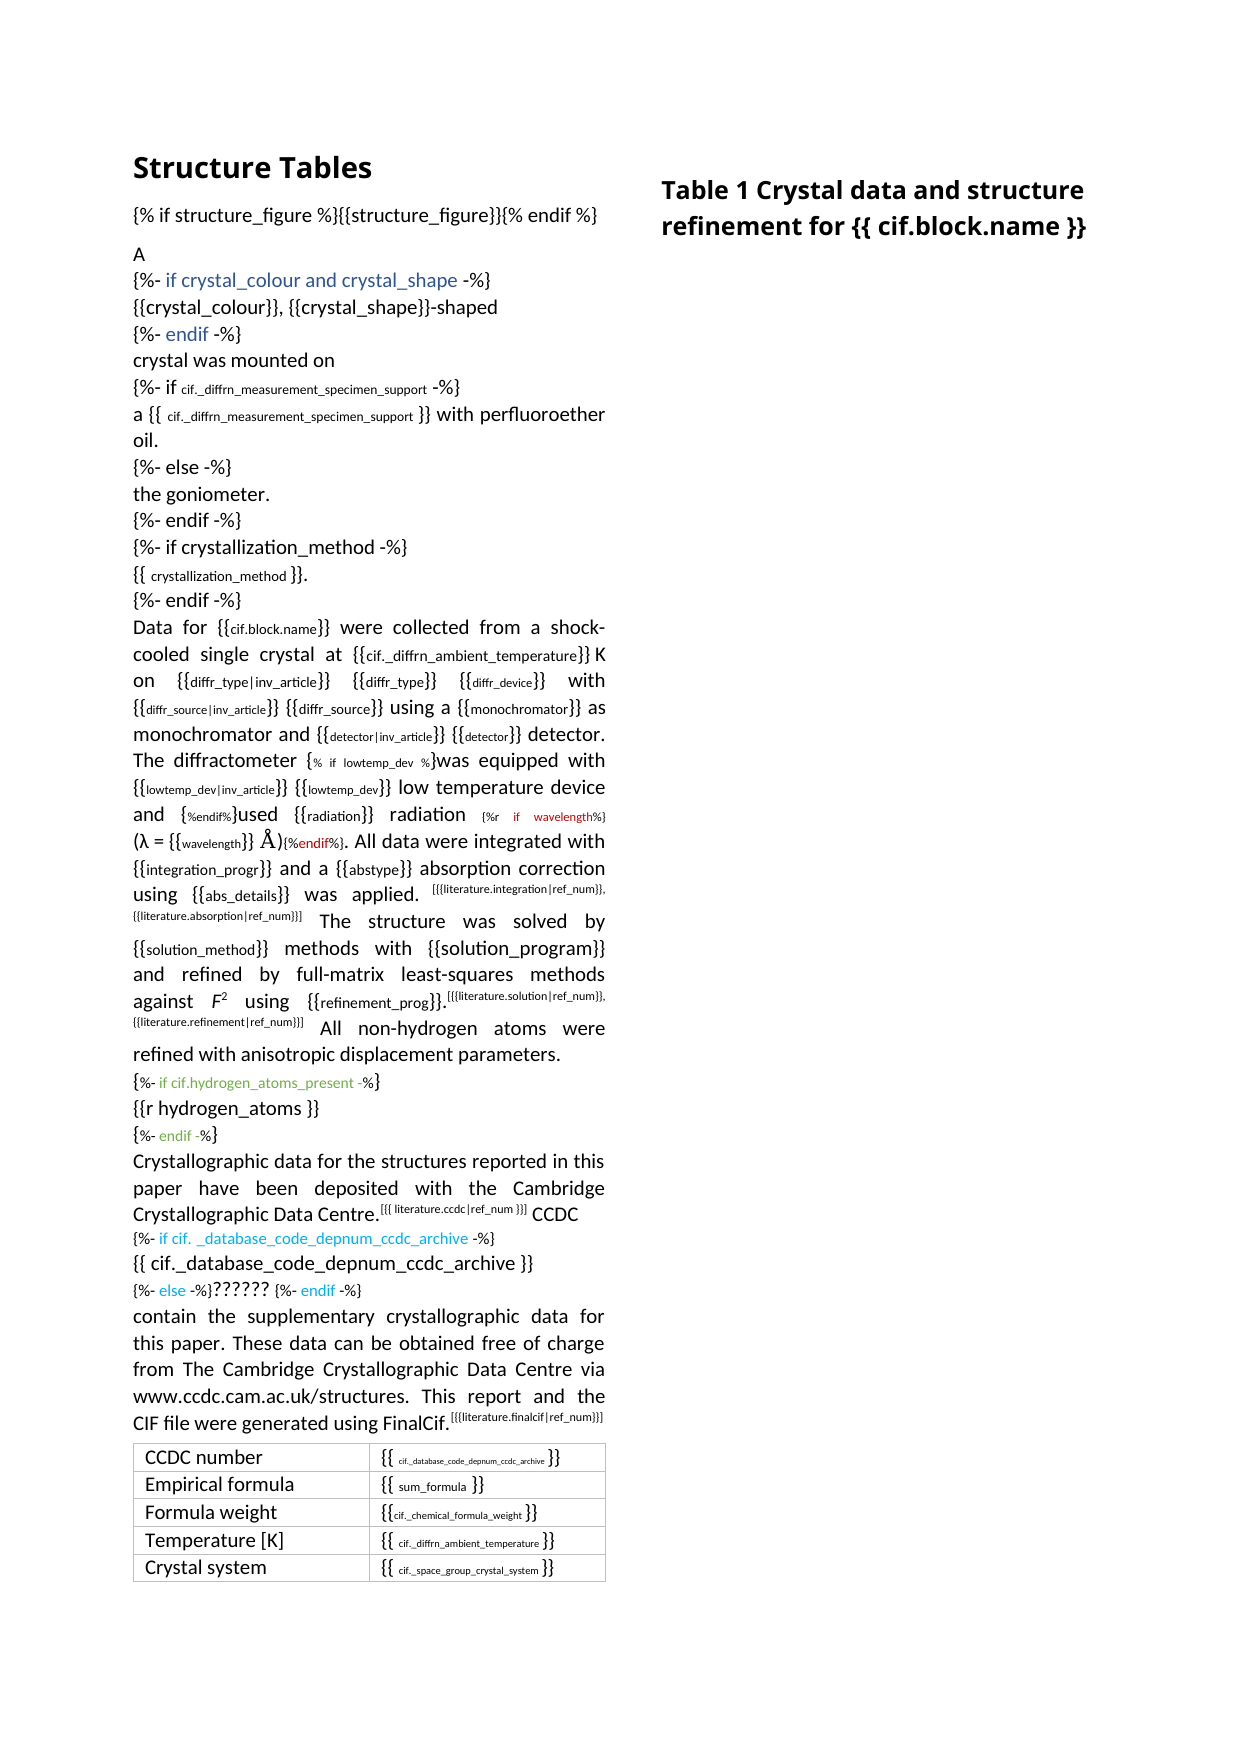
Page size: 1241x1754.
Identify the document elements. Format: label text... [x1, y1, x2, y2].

table_cell Empirical formula [134, 1472, 369, 1498]
text {%- if crystallization_method -%} [133, 534, 606, 560]
table_cell {{cif._chemical_formula_weight }} [370, 1499, 605, 1526]
table_cell Crystal system [134, 1555, 369, 1581]
text the goniometer. [133, 481, 606, 506]
text {{ cif._database_code_depnum_ccdc_archive }} [133, 1250, 606, 1275]
text {%- endif -%} [133, 1121, 606, 1147]
text Data for {{cif.block.name}} were collected from a shock-cooled single crystal at {{cif._diffrn_ambient_temperature}} K on {{diffr_type|inv_article}} {{diffr_type}} {{diffr_device}} with {{diffr_source|inv_article}} {{diffr_source}} using a {{monochromator}} as monochromator and {{detector|inv_article}} {{detector}} detector. The diffractometer {% if lowtemp_dev %}was equipped with {{lowtemp_dev|inv_article}} {{lowtemp_dev}} low temperature device and {%endif%}used {{radiation}} radiation {%r if wavelength%}(λ = {{wavelength}} Å){%endif%}. All data were integrated with {{integration_progr}} and a {{abstype}} absorption correction using {{abs_details}} was applied. [{{literature.integration|ref_num}},{{literature.absorption|ref_num}}] The structure was solved by {{solution_method}} methods with {{solution_program}} and refined by full-matrix least-squares methods against F2 using {{refinement_prog}}.[{{literature.solution|ref_num}},{{literature.refinement|ref_num}}] All non-hydrogen atoms were refined with anisotropic displacement parameters. [133, 614, 606, 1067]
subtitle Structure Tables [133, 148, 606, 187]
text {%- else -%} [133, 454, 606, 480]
text contain the supplementary crystallographic data for this paper. These data can be obtained free of charge from The Cambridge Crystallographic Data Centre via www.ccdc.cam.ac.uk/‌structures. This report and the CIF file were generated using FinalCif.[{{literature.finalcif|ref_num}}] [133, 1303, 606, 1435]
text a {{ cif._diffrn_measurement_specimen_support }} with perfluoroether oil. [133, 401, 606, 453]
text {%- if cif. _database_code_depnum_ccdc_archive -%} [133, 1228, 606, 1248]
table_cell Temperature [K] [134, 1527, 369, 1553]
table_cell {{ cif._diffrn_ambient_temperature }} [370, 1527, 605, 1553]
table_header CCDC number [134, 1444, 369, 1471]
table_header {{ cif._database_code_depnum_ccdc_archive }} [370, 1444, 605, 1471]
text {{crystal_colour}}, {{crystal_shape}}-shaped [133, 294, 606, 320]
text {%- if crystal_colour and crystal_shape -%} [133, 268, 606, 293]
table_cell Formula weight [134, 1499, 369, 1526]
text {%- endif -%} [133, 321, 606, 346]
text {{r hydrogen_atoms }} [133, 1095, 606, 1120]
text {%- endif -%} [133, 508, 606, 533]
table_cell {{ sum_formula }} [370, 1472, 605, 1498]
table_cell {{ cif._space_group_crystal_system }} [370, 1555, 605, 1581]
text {%- if cif.hydrogen_atoms_present -%} [133, 1068, 606, 1093]
text A [133, 241, 606, 266]
text {%- if cif._diffrn_measurement_specimen_support -%} [133, 374, 606, 400]
text {%- else -%}?????? {%- endif -%} [133, 1276, 606, 1302]
text crystal was mounted on [133, 348, 606, 373]
subtitle Table 1 Crystal data and structure refinement for {{ cif.block.name }} [661, 173, 1134, 242]
text Crystallographic data for the structures reported in this paper have been deposited with the Cambridge Crystallographic Data Centre.[{{ literature.ccdc|ref_num }}] CCDC [133, 1148, 606, 1227]
text {% if structure_figure %}{{structure_figure}}{% endif %} [133, 202, 606, 227]
text {{ crystallization_method }}. [133, 561, 606, 586]
text {%- endif -%} [133, 588, 606, 613]
